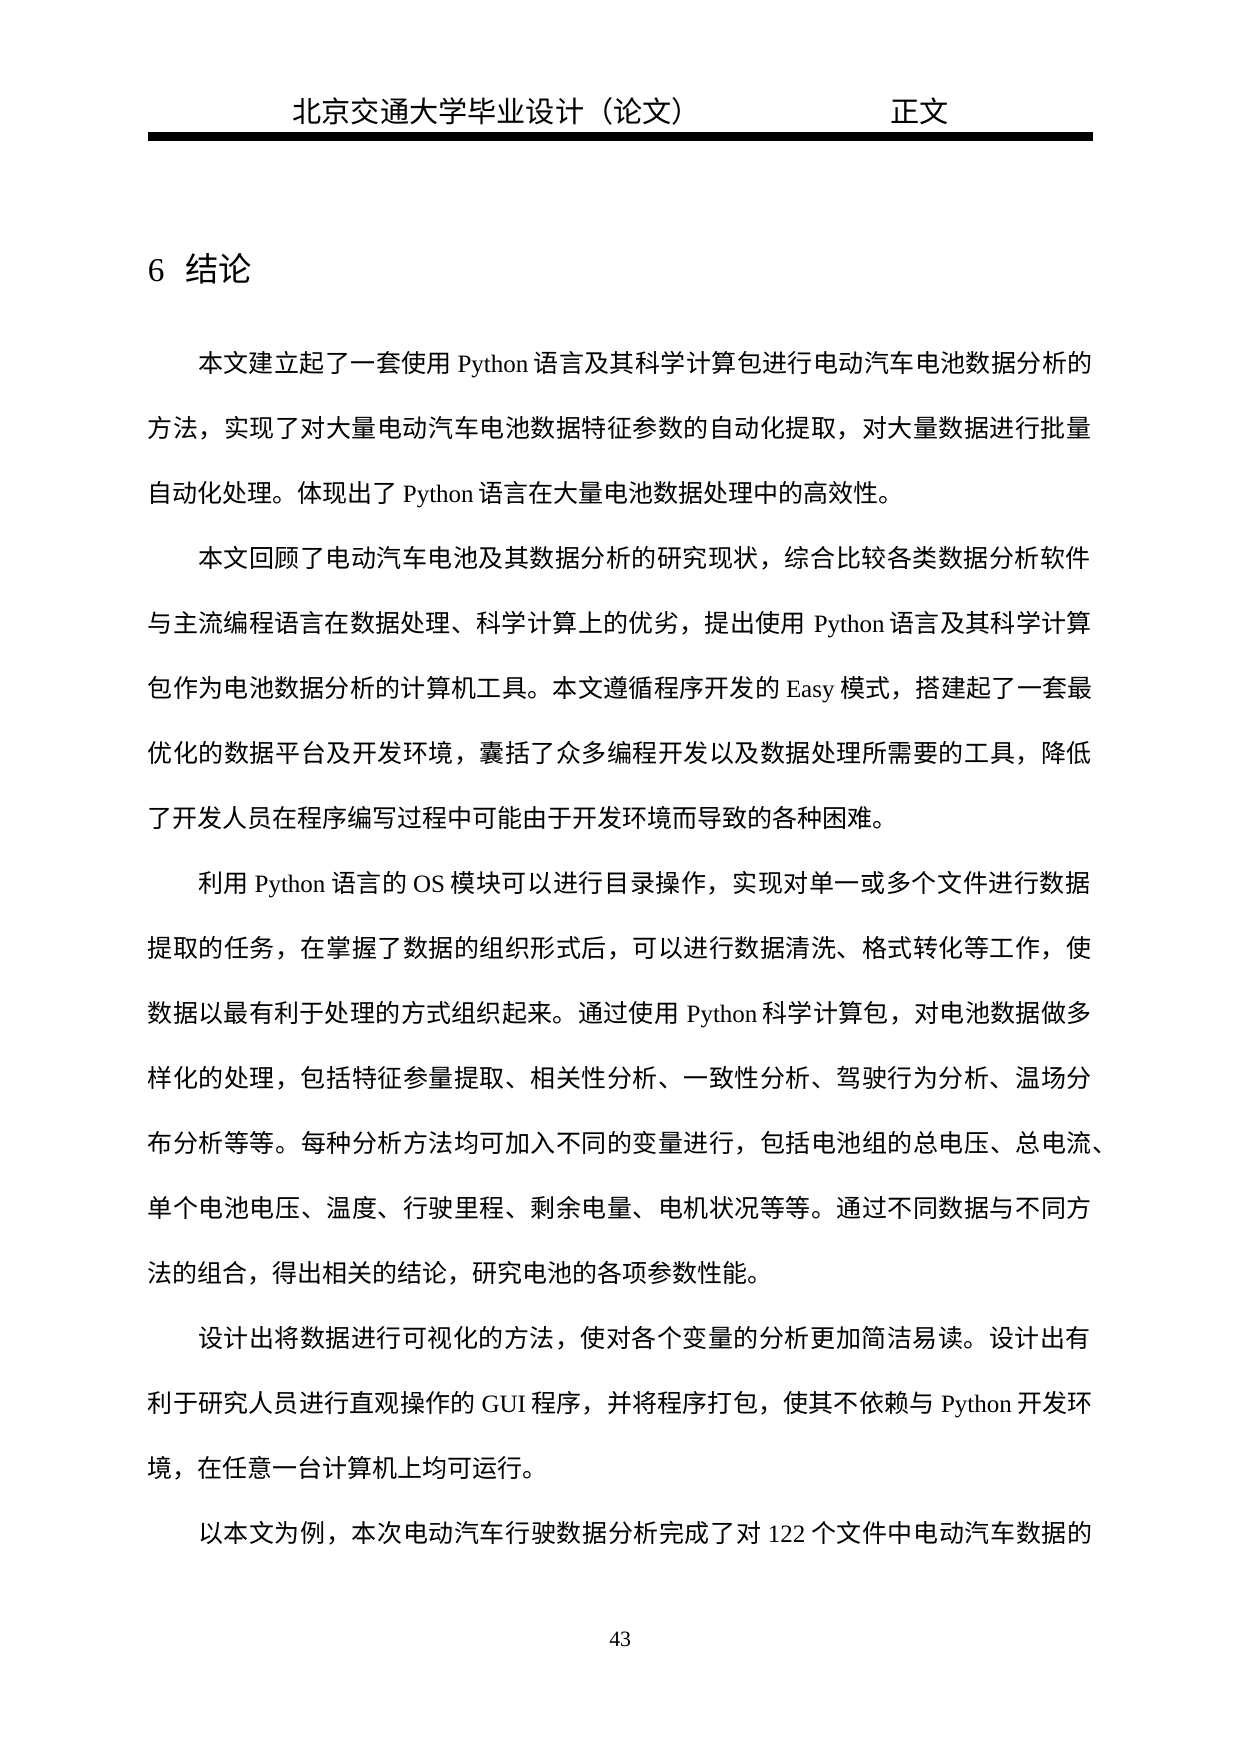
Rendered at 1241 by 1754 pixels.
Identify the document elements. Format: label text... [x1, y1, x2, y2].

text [148, 1499, 1092, 1564]
text 本文回顾了电动汽车电池及其数据分析的研究现状，综合比较各类数据分析软件与主流编程语言在数据处理、科学计算上的优劣，提出使用Python语言及其科学计算包作为电池数据分析的计算机工具。本文遵循程序开发的Easy模式，搭建起了一套最优化的数据平台及开发环境，囊括了众多编程开发以及数据处理所需要的工具，降低了开发人员在程序编写过程中可能由于开发环境而导致的各种困难。 [148, 524, 1092, 849]
text 利用Python语言的OS模块可以进行目录操作，实现对单一或多个文件进行数据提取的任务，在掌握了数据的组织形式后，可以进行数据清洗、格式转化等工作，使数据以最有利于处理的方式组织起来。通过使用Python科学计算包，对电池数据做多样化的处理，包括特征参量提取、相关性分析、一致性分析、驾驶行为分析、温场分布分析等等。每种分析方法均可加入不同的变量进行，包括电池组的总电压、总电流、单个电池电压、温度、行驶里程、剩余电量、电机状况等等。通过不同数据与不同方法的组合，得出相关的结论，研究电池的各项参数性能。 [148, 849, 1092, 1304]
text 结论 [148, 243, 1092, 291]
text 设计出将数据进行可视化的方法，使对各个变量的分析更加简洁易读。设计出有利于研究人员进行直观操作的GUI程序，并将程序打包，使其不依赖与Python开发环境，在任意一台计算机上均可运行。 [148, 1304, 1092, 1499]
text 本文建立起了一套使用Python语言及其科学计算包进行电动汽车电池数据分析的方法，实现了对大量电动汽车电池数据特征参数的自动化提取，对大量数据进行批量自动化处理。体现出了Python语言在大量电池数据处理中的高效性。 [148, 329, 1092, 524]
